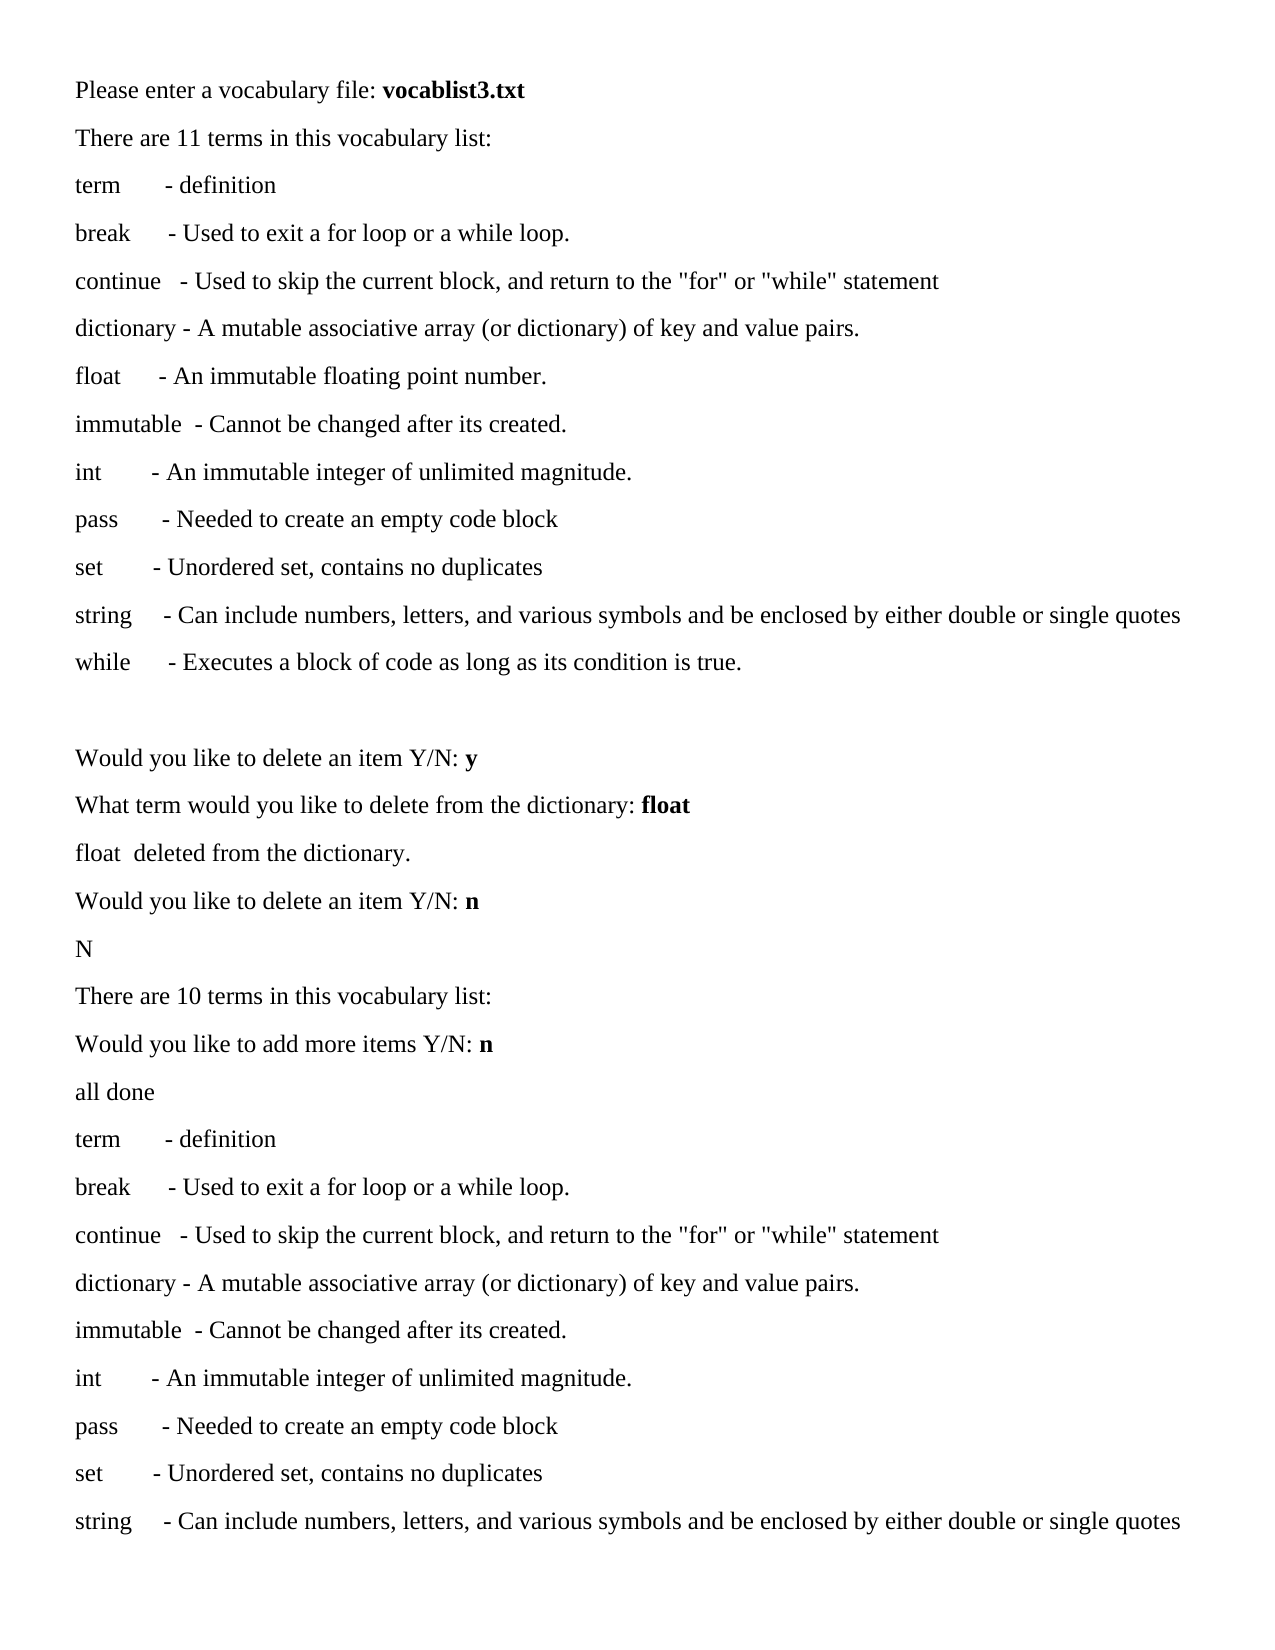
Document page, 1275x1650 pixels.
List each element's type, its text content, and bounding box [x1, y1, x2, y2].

text float deleted from the dictionary. [75, 838, 1200, 867]
text int - An immutable integer of unlimited magnitude. [75, 457, 1200, 485]
text int - An immutable integer of unlimited magnitude. [75, 1363, 1200, 1392]
text set - Unordered set, contains no duplicates [75, 1458, 1200, 1487]
text string - Can include numbers, letters, and various symbols and be enclosed by either double or single quotes [75, 1506, 1200, 1535]
text break - Used to exit a for loop or a while loop. [75, 1172, 1200, 1201]
text dictionary - A mutable associative array (or dictionary) of key and value pairs. [75, 313, 1200, 342]
text immutable - Cannot be changed after its created. [75, 1315, 1200, 1344]
text Would you like to add more items Y/N: n [75, 1029, 1200, 1058]
text pass - Needed to create an empty code block [75, 1411, 1200, 1439]
text continue - Used to skip the current block, and return to the "for" or "while" statement [75, 266, 1200, 294]
text while - Executes a block of code as long as its condition is true. [75, 647, 1200, 676]
text term - definition [75, 170, 1200, 199]
text immutable - Cannot be changed after its created. [75, 409, 1200, 438]
text string - Can include numbers, letters, and various symbols and be enclosed by either double or single quotes [75, 600, 1200, 628]
text Would you like to delete an item Y/N: y [75, 743, 1200, 772]
text float - An immutable floating point number. [75, 361, 1200, 390]
text continue - Used to skip the current block, and return to the "for" or "while" statement [75, 1220, 1200, 1249]
text term - definition [75, 1124, 1200, 1153]
text dictionary - A mutable associative array (or dictionary) of key and value pairs. [75, 1268, 1200, 1296]
text Would you like to delete an item Y/N: n [75, 886, 1200, 915]
text There are 10 terms in this vocabulary list: [75, 981, 1200, 1010]
text break - Used to exit a for loop or a while loop. [75, 218, 1200, 247]
text all done [75, 1077, 1200, 1106]
text What term would you like to delete from the dictionary: float [75, 791, 1200, 819]
text Please enter a vocabulary file: vocablist3.txt [75, 75, 1200, 104]
text There are 11 terms in this vocabulary list: [75, 123, 1200, 151]
text N [75, 934, 1200, 962]
text set - Unordered set, contains no duplicates [75, 552, 1200, 581]
text pass - Needed to create an empty code block [75, 504, 1200, 533]
